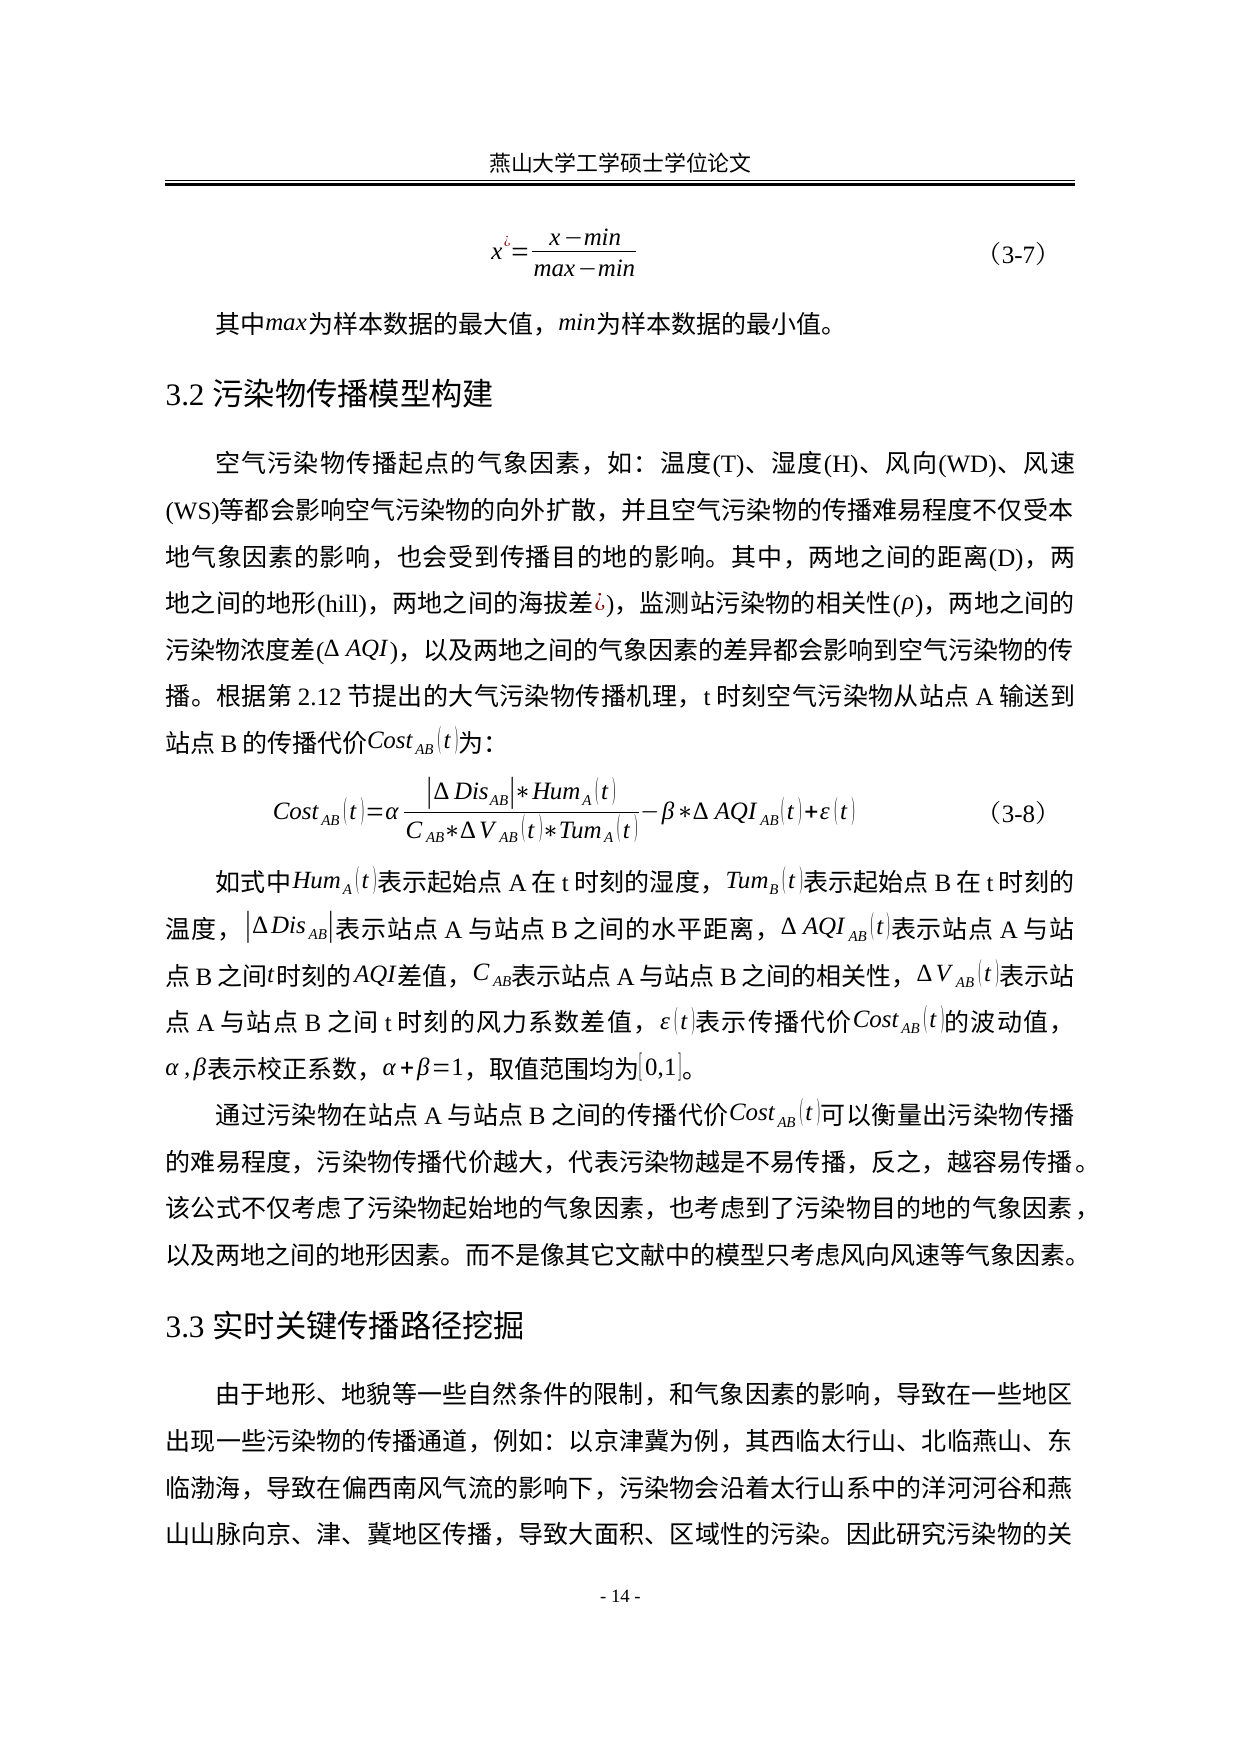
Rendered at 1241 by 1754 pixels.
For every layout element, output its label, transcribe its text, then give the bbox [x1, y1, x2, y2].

text 空气污染物传播起点的气象因素，如：温度(T)、湿度(H)、风向(WD)、风速(WS)等都会影响空气污染物的向外扩散，并且空气污染物的传播难易程度不仅受本地气象因素的影响，也会受到传播目的地的影响。其中，两地之间的距离(D)，两地之间的地形(hill)，两地之间的海拔差)，监测站污染物的相关性()，两地之间的污染物浓度差()，以及两地之间的气象因素的差异都会影响到空气污染物的传播。根据第2.12节提出的大气污染物传播机理，t时刻空气污染物从站点A输送到站点B的传播代价为： [165, 439, 1075, 765]
table_header [165, 765, 963, 858]
text 3.3 实时关键传播路径挖掘 [165, 1300, 1075, 1347]
table_header [165, 206, 963, 299]
text 通过污染物在站点A与站点B之间的传播代价可以衡量出污染物传播的难易程度，污染物传播代价越大，代表污染物越是不易传播，反之，越容易传播。该公式不仅考虑了污染物起始地的气象因素，也考虑到了污染物目的地的气象因素，以及两地之间的地形因素。而不是像其它文献中的模型只考虑风向风速等气象因素。 [165, 1091, 1075, 1277]
table_header （3-7） [963, 206, 1074, 299]
table_header （3-8） [963, 765, 1074, 858]
text 如式中表示起始点A在t时刻的湿度，表示起始点B在t时刻的温度，表示站点A与站点B之间的水平距离，表示站点A与站点B之间时刻的差值，表示站点A与站点B之间的相关性，表示站点A与站点B之间t时刻的风力系数差值，表示传播代价的波动值，表示校正系数，，取值范围均为。 [165, 858, 1075, 1091]
text 3.2 污染物传播模型构建 [165, 369, 1075, 416]
text 其中为样本数据的最大值，为样本数据的最小值。 [165, 299, 1075, 346]
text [165, 1370, 1075, 1556]
